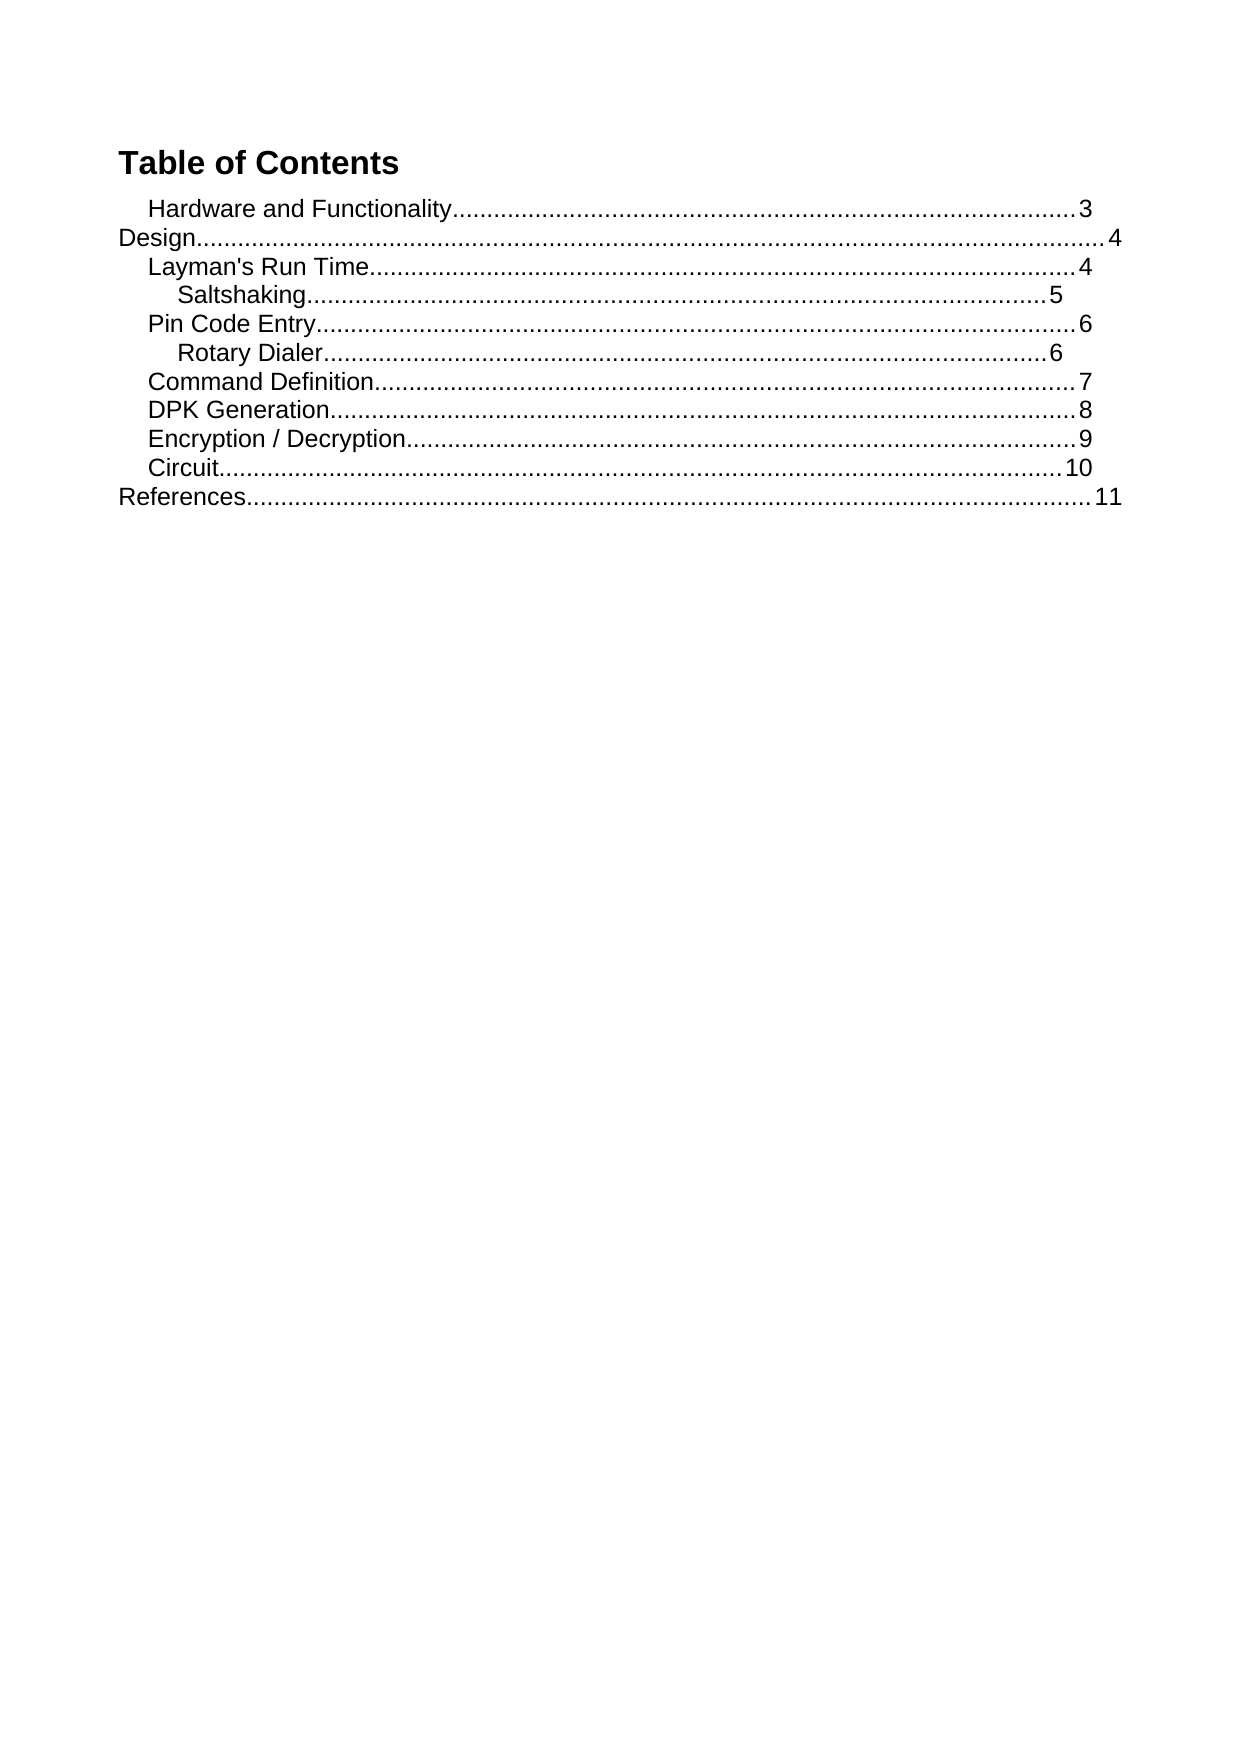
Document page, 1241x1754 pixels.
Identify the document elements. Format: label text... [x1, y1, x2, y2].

text Layman's Run Time 4 [148, 252, 1122, 280]
text Circuit 10 [148, 453, 1122, 482]
text Encryption / Decryption 9 [148, 424, 1122, 453]
subtitle Table of Contents [118, 143, 1122, 182]
text Saltshaking 5 [177, 280, 1122, 309]
text Hardware and Functionality 3 [148, 194, 1122, 223]
text References 11 [118, 482, 1122, 510]
text Rotary Dialer 6 [177, 338, 1122, 367]
text Pin Code Entry 6 [148, 309, 1122, 338]
text DPK Generation 8 [148, 395, 1122, 424]
text Command Definition 7 [148, 367, 1122, 395]
text Design 4 [118, 223, 1122, 252]
